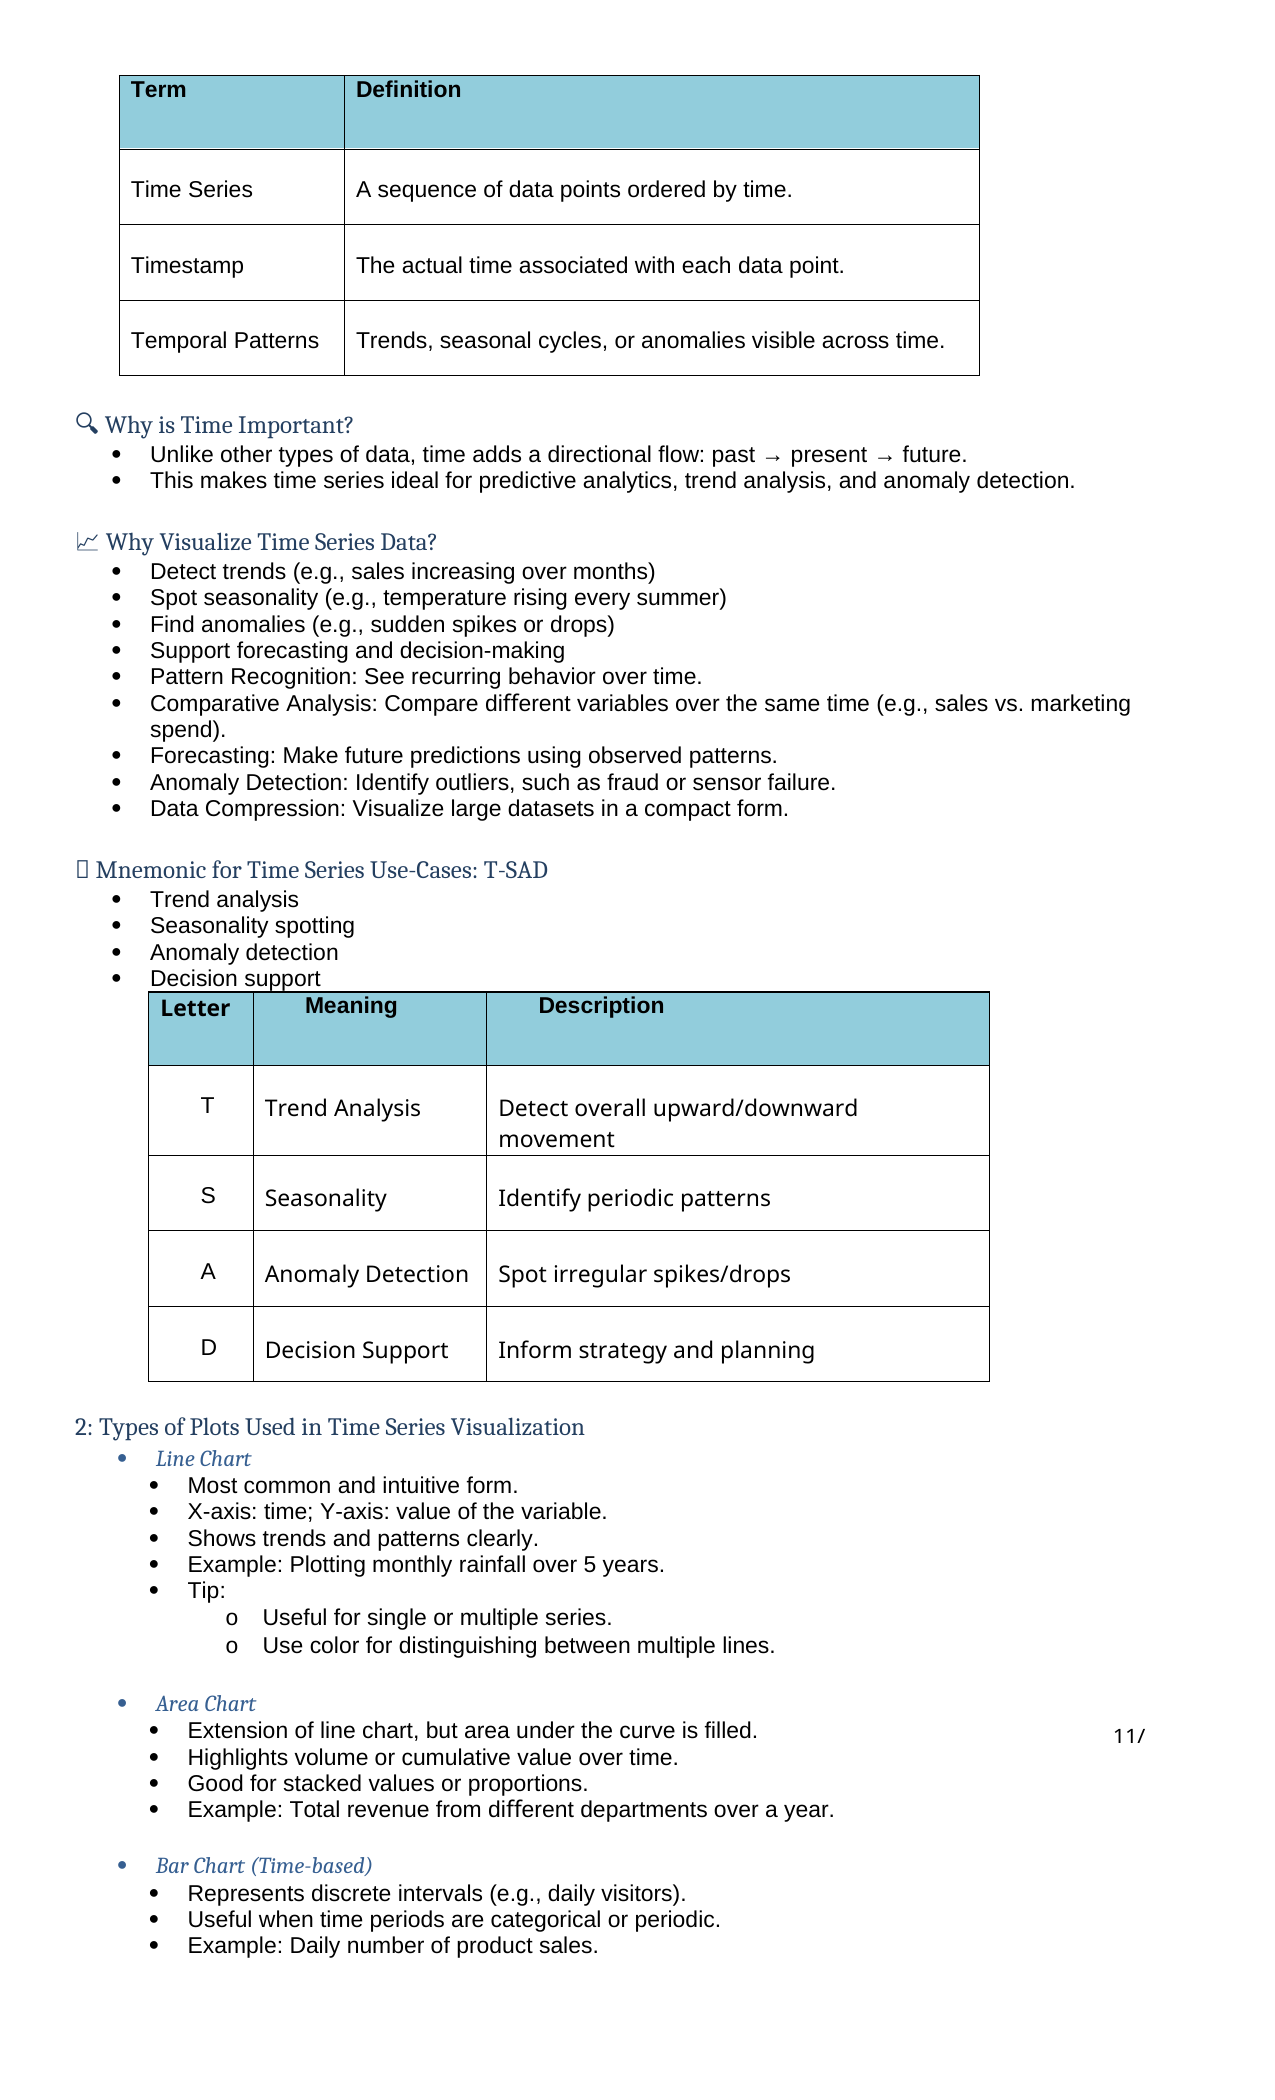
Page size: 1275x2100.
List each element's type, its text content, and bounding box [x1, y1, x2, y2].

table_header Definition [345, 76, 979, 148]
list Data Compression: Visualize large datasets in a compact form. [112, 795, 1200, 821]
list Find anomalies (e.g., sudden spikes or drops) [112, 611, 1200, 637]
list Shows trends and patterns clearly. [150, 1525, 1200, 1551]
list Example: Total revenue from diﬀerent departments over a year. [150, 1796, 1200, 1823]
table_cell Inform strategy and planning [487, 1307, 989, 1381]
list Most common and intuitive form. [150, 1472, 1200, 1498]
table_cell T [149, 1066, 253, 1155]
list Use color for distinguishing between multiple lines. [225, 1632, 1200, 1660]
table_cell Trends, seasonal cycles, or anomalies visible across time. [345, 301, 979, 375]
list Seasonality spotting [112, 912, 1200, 939]
table_cell Trend Analysis [254, 1066, 486, 1155]
subtitle Bar Chart (Time-based) [118, 1853, 1200, 1879]
subtitle 2: Types of Plots Used in Time Series Visualization [75, 1413, 1200, 1441]
table_cell S [149, 1156, 253, 1230]
list Trend analysis [112, 886, 1200, 912]
list Unlike other types of data, time adds a directional ﬂow: past → present → future. [112, 441, 1200, 467]
list Detect trends (e.g., sales increasing over months) [112, 558, 1200, 584]
list Example: Plotting monthly rainfall over 5 years. [150, 1551, 1200, 1577]
table_cell Detect overall upward/downward movement [487, 1066, 989, 1155]
table_header Description [487, 993, 989, 1065]
list Highlights volume or cumulative value over time. [150, 1744, 1200, 1770]
subtitle 📈 Why Visualize Time Series Data? [75, 524, 1200, 558]
subtitle Line Chart [118, 1446, 1200, 1472]
list Spot seasonality (e.g., temperature rising every summer) [112, 584, 1200, 611]
table_header Meaning [254, 993, 486, 1065]
list Useful for single or multiple series. [225, 1604, 1200, 1632]
list Pattern Recognition: See recurring behavior over time. [112, 663, 1200, 689]
table_cell The actual time associated with each data point. [345, 225, 979, 300]
subtitle 🧠 Mnemonic for Time Series Use-Cases: T-SAD [75, 852, 1200, 886]
table_cell Decision Support [254, 1307, 486, 1381]
table_cell D [149, 1307, 253, 1381]
list Anomaly Detection: Identify outliers, such as fraud or sensor failure. [112, 769, 1200, 795]
table_cell A sequence of data points ordered by time. [345, 150, 979, 224]
list Represents discrete intervals (e.g., daily visitors). [150, 1879, 1200, 1906]
list X-axis: time; Y-axis: value of the variable. [150, 1498, 1200, 1525]
list Good for stacked values or proportions. [150, 1770, 1200, 1796]
table_cell Time Series [120, 150, 344, 224]
subtitle 🔍 Why is Time Important? [75, 406, 1200, 441]
list Support forecasting and decision-making [112, 637, 1200, 663]
table_header Letter [149, 993, 253, 1065]
table_cell Seasonality [254, 1156, 486, 1230]
list Useful when time periods are categorical or periodic. [150, 1906, 1200, 1932]
list This makes time series ideal for predictive analytics, trend analysis, and anomaly detection. [112, 467, 1200, 493]
table_cell Anomaly Detection [254, 1231, 486, 1306]
list Extension of line chart, but area under the curve is ﬁlled. [150, 1717, 1200, 1744]
list Anomaly detection [112, 939, 1200, 965]
table_cell A [149, 1231, 253, 1306]
list Forecasting: Make future predictions using observed patterns. [112, 742, 1200, 769]
list Example: Daily number of product sales. [150, 1932, 1200, 1959]
list Decision support [112, 965, 1200, 991]
table_header Term [120, 76, 344, 148]
table_cell Identify periodic patterns [487, 1156, 989, 1230]
list Comparative Analysis: Compare diﬀerent variables over the same time (e.g., sales vs. marketing spend). [112, 689, 1200, 742]
subtitle Area Chart [118, 1691, 1200, 1717]
table_cell Temporal Patterns [120, 301, 344, 375]
table_cell Spot irregular spikes/drops [487, 1231, 989, 1306]
list Tip: [150, 1577, 1200, 1604]
table_cell Timestamp [120, 225, 344, 300]
